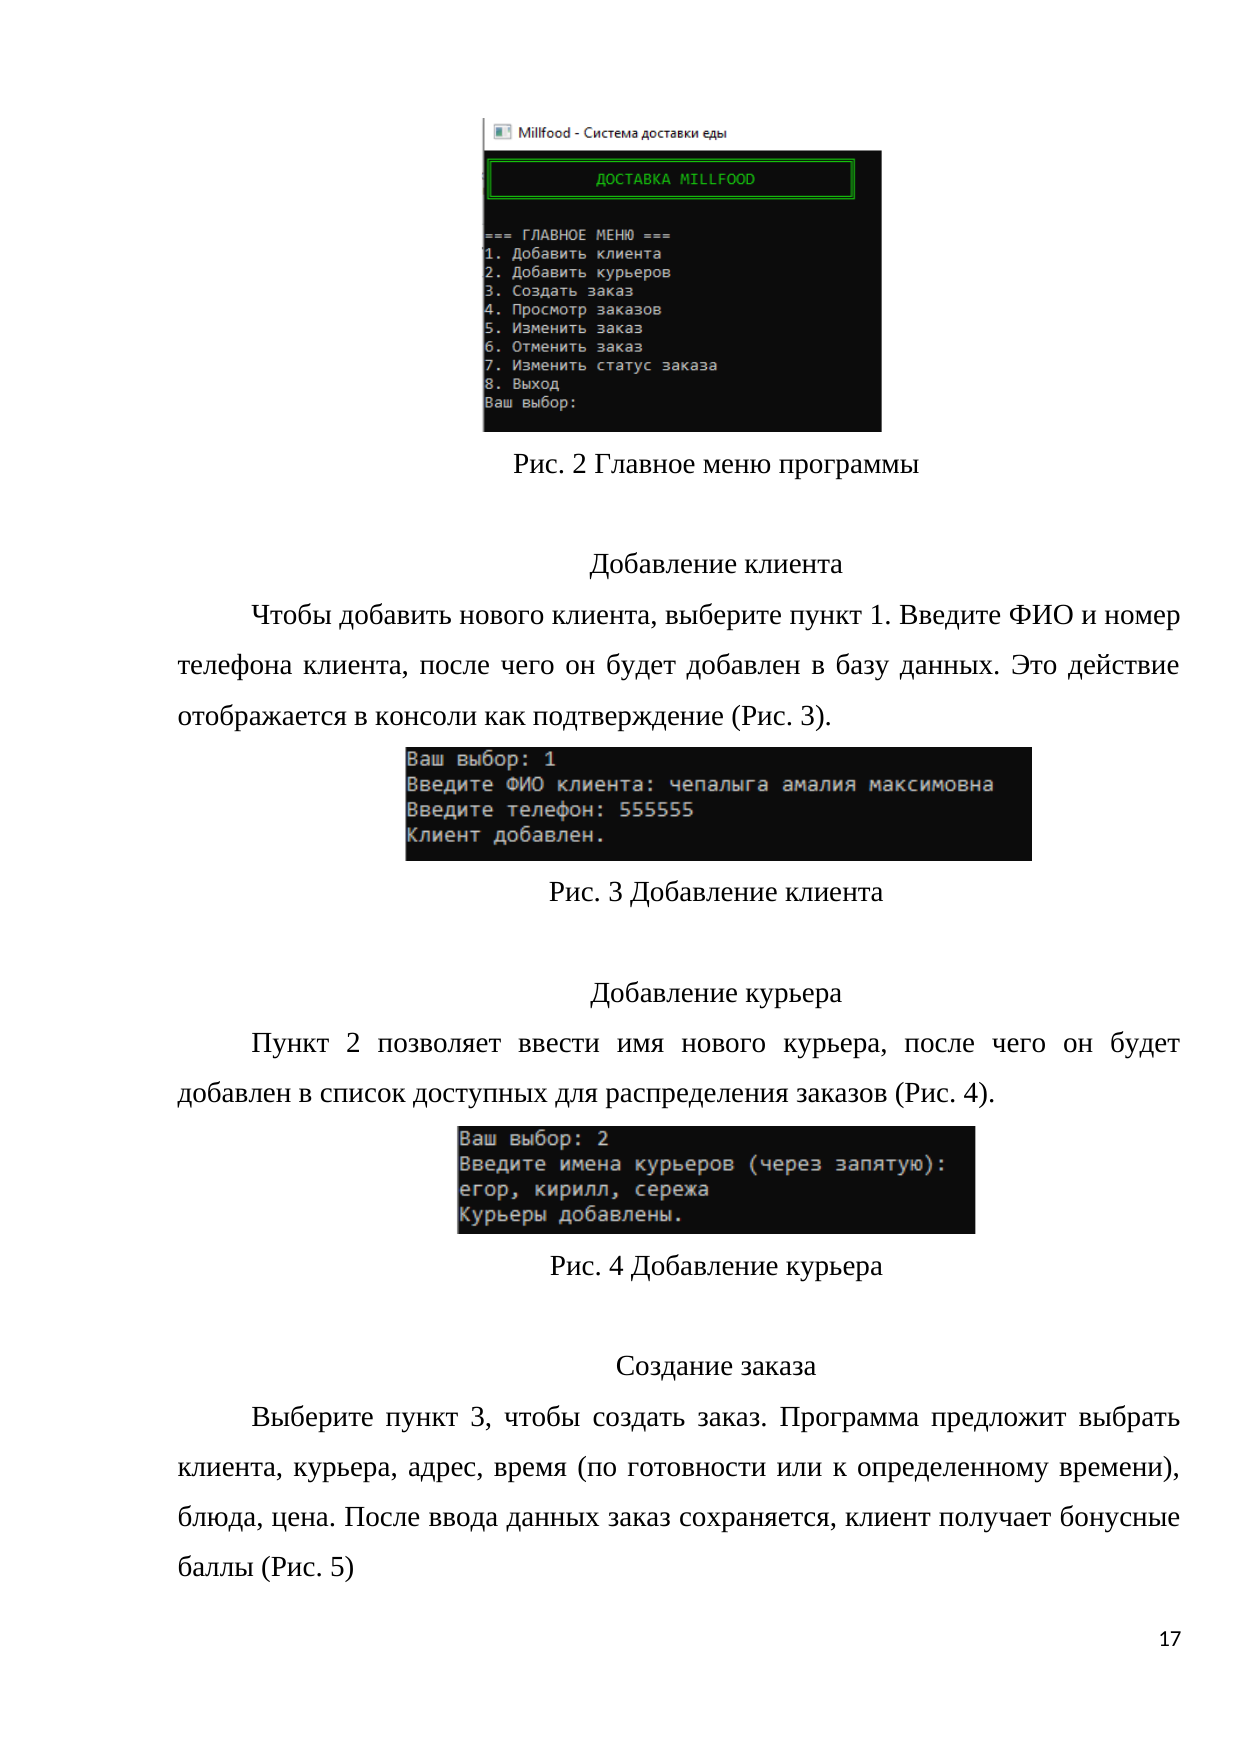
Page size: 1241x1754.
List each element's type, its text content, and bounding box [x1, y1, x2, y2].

text Рис. 3 Добавление клиента [177, 874, 1181, 908]
text Рис. 2 Главное меню программы [177, 446, 1181, 479]
text Пункт 2 позволяет ввести имя нового курьера, после чего он будет добавлен в список доступных для распределения заказов (Рис. 4). [177, 1025, 1181, 1109]
text Выберите пункт 3, чтобы создать заказ. Программа предложит выбрать клиента, курьера, адрес, время (по готовности или к определенному времени), блюда, цена. После ввода данных заказ сохраняется, клиент получает бонусные баллы (Рис. 5) [177, 1399, 1181, 1583]
text Добавление курьера [177, 975, 1181, 1008]
picture [456, 1126, 976, 1234]
text Рис. 4 Добавление курьера [177, 1248, 1181, 1281]
picture [481, 118, 882, 432]
picture [405, 747, 1032, 861]
text Чтобы добавить нового клиента, выберите пункт 1. Введите ФИО и номер телефона клиента, после чего он будет добавлен в базу данных. Это действие отображается в консоли как подтверждение (Рис. 3). [177, 597, 1181, 731]
text Добавление клиента [177, 547, 1181, 580]
text Создание заказа [177, 1348, 1181, 1382]
